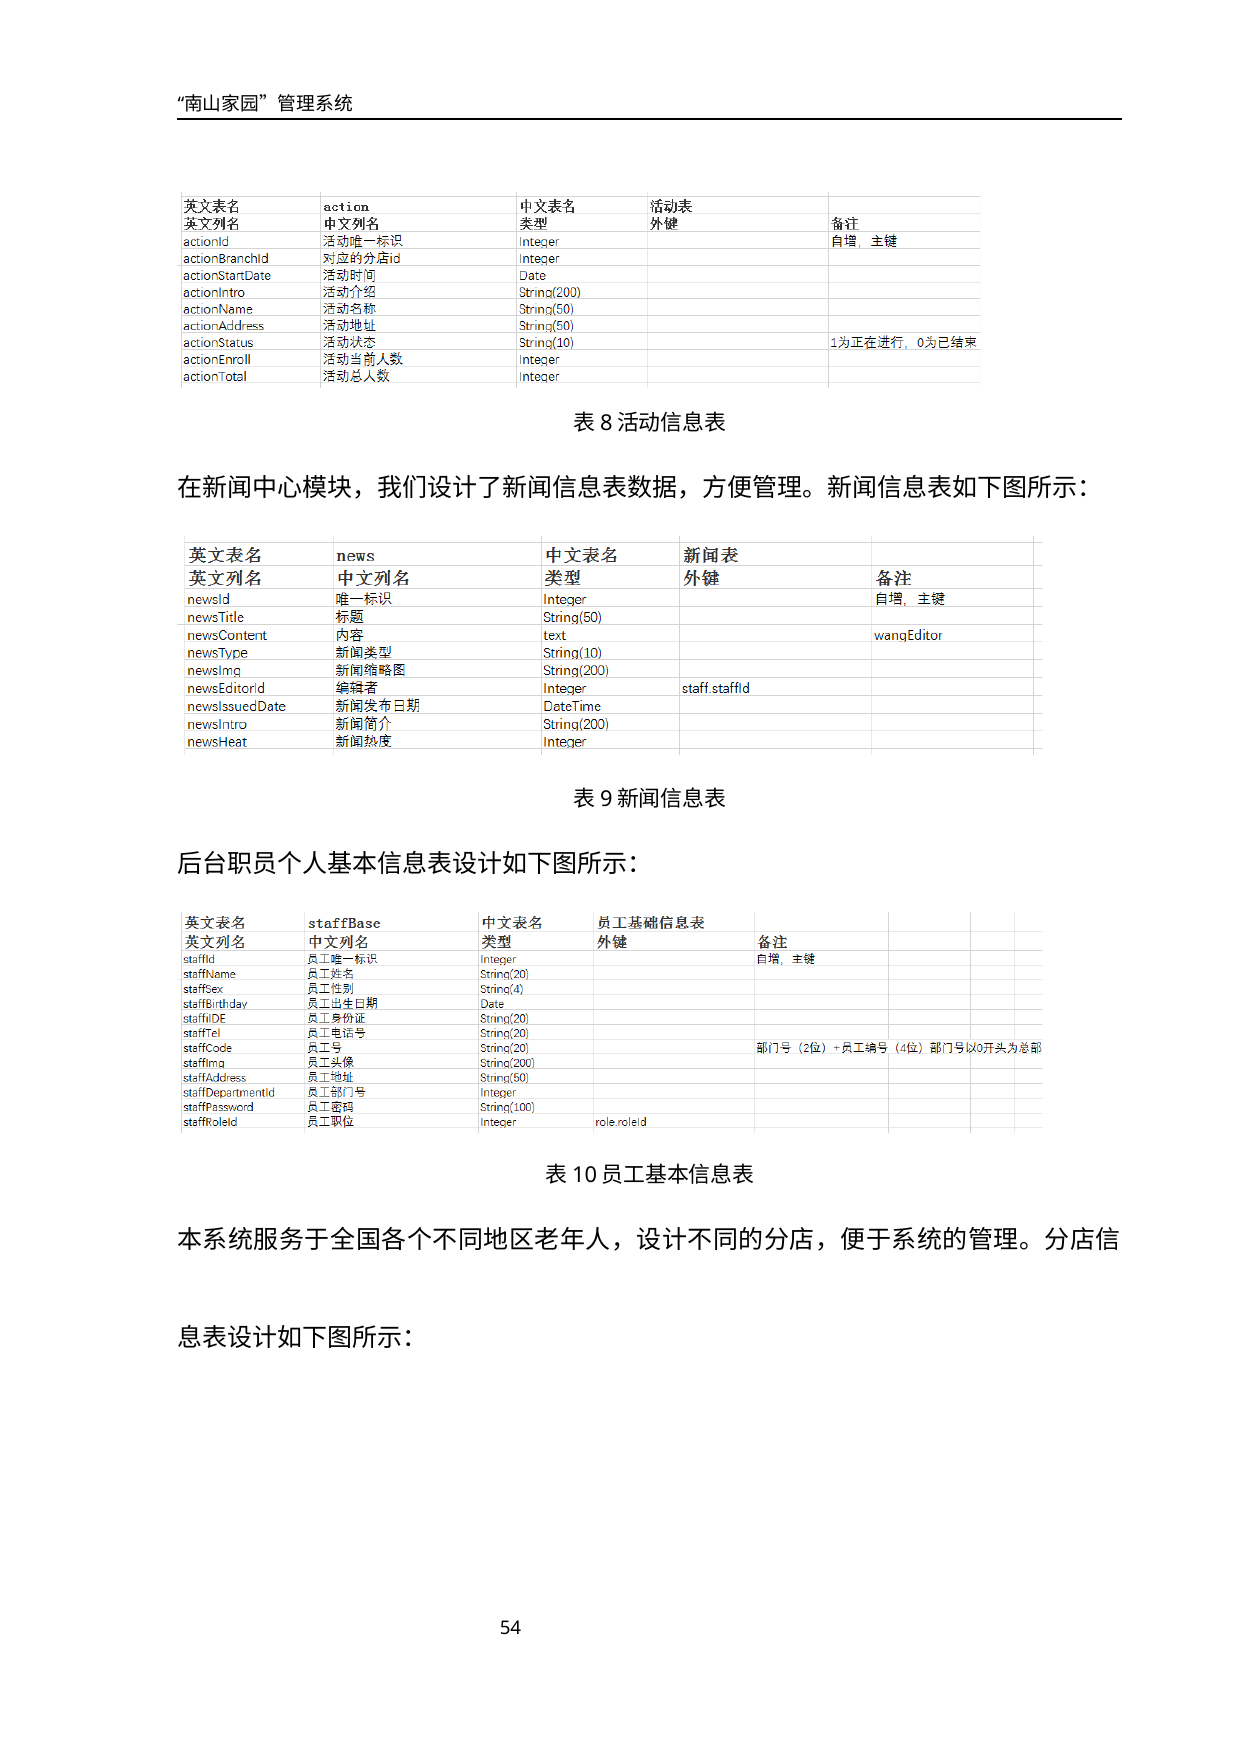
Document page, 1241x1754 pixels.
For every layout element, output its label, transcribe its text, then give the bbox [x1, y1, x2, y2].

text 在新闻中心模块，我们设计了新闻信息表数据，方便管理。新闻信息表如下图所示： [177, 453, 1122, 518]
text 表 10员工基本信息表 [177, 1157, 1122, 1189]
text 表 8活动信息表 [177, 405, 1122, 437]
text 表 9新闻信息表 [177, 781, 1122, 813]
picture [177, 912, 1043, 1133]
text 后台职员个人基本信息表设计如下图所示： [177, 829, 1122, 894]
picture [177, 536, 1043, 755]
text 本系统服务于全国各个不同地区老年人，设计不同的分店，便于系统的管理。分店信息表设计如下图所示： [177, 1205, 1122, 1368]
picture [177, 192, 981, 388]
